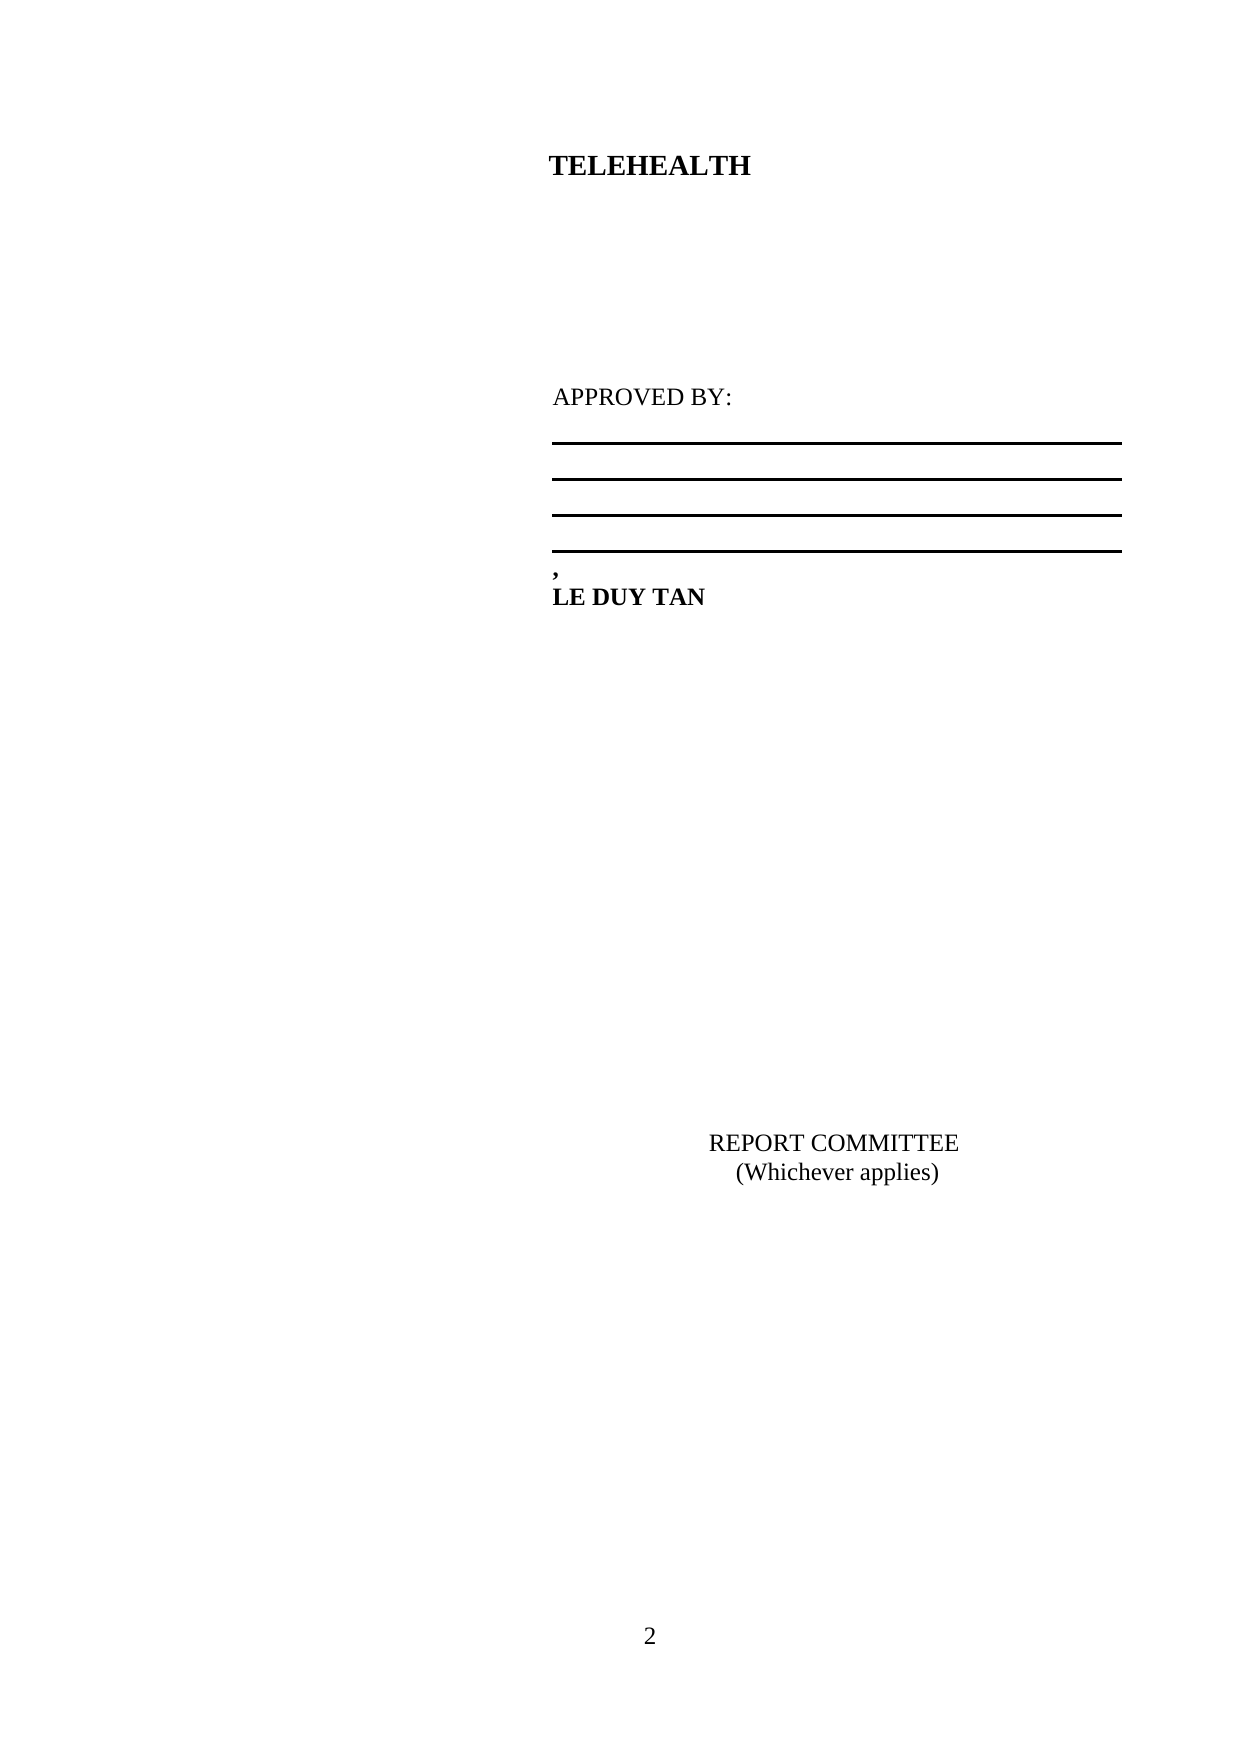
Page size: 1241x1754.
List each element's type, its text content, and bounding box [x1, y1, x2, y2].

text , LE DUY TAN [552, 553, 1122, 611]
text TELEHEALTH [177, 148, 1122, 181]
text REPORT COMMITTEE (Whichever applies) [552, 1128, 1122, 1186]
text APPROVED BY: [552, 382, 1122, 411]
